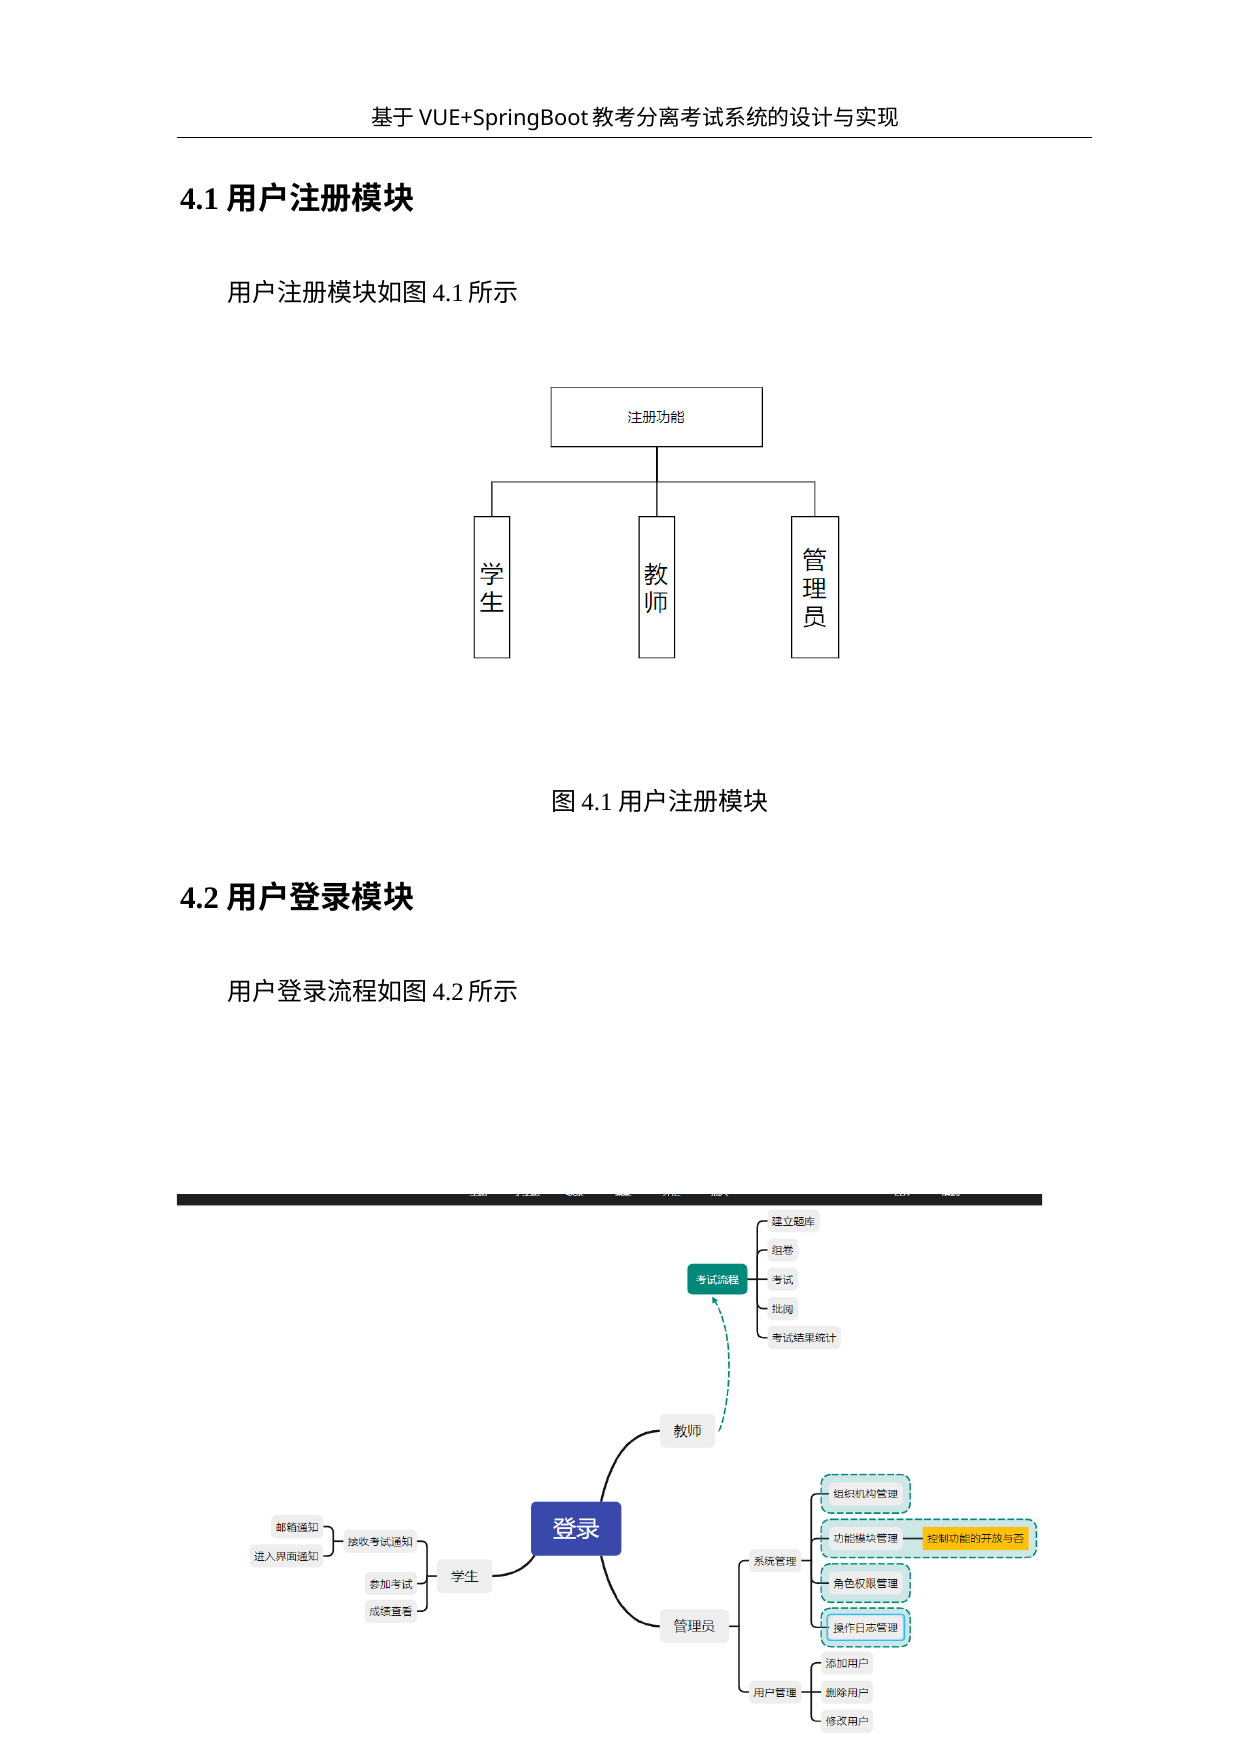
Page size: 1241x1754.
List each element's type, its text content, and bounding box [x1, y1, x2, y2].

text 用户登录流程如图4.2所示 [177, 956, 1092, 1024]
picture [176, 1194, 1043, 1754]
subtitle 用户登录模块 [180, 861, 1092, 929]
subtitle 用户注册模块 [180, 162, 1092, 229]
text 图4.1 用户注册模块 [177, 766, 1092, 834]
text 用户注册模块如图4.1所示 [177, 257, 1092, 324]
picture [257, 324, 1063, 721]
